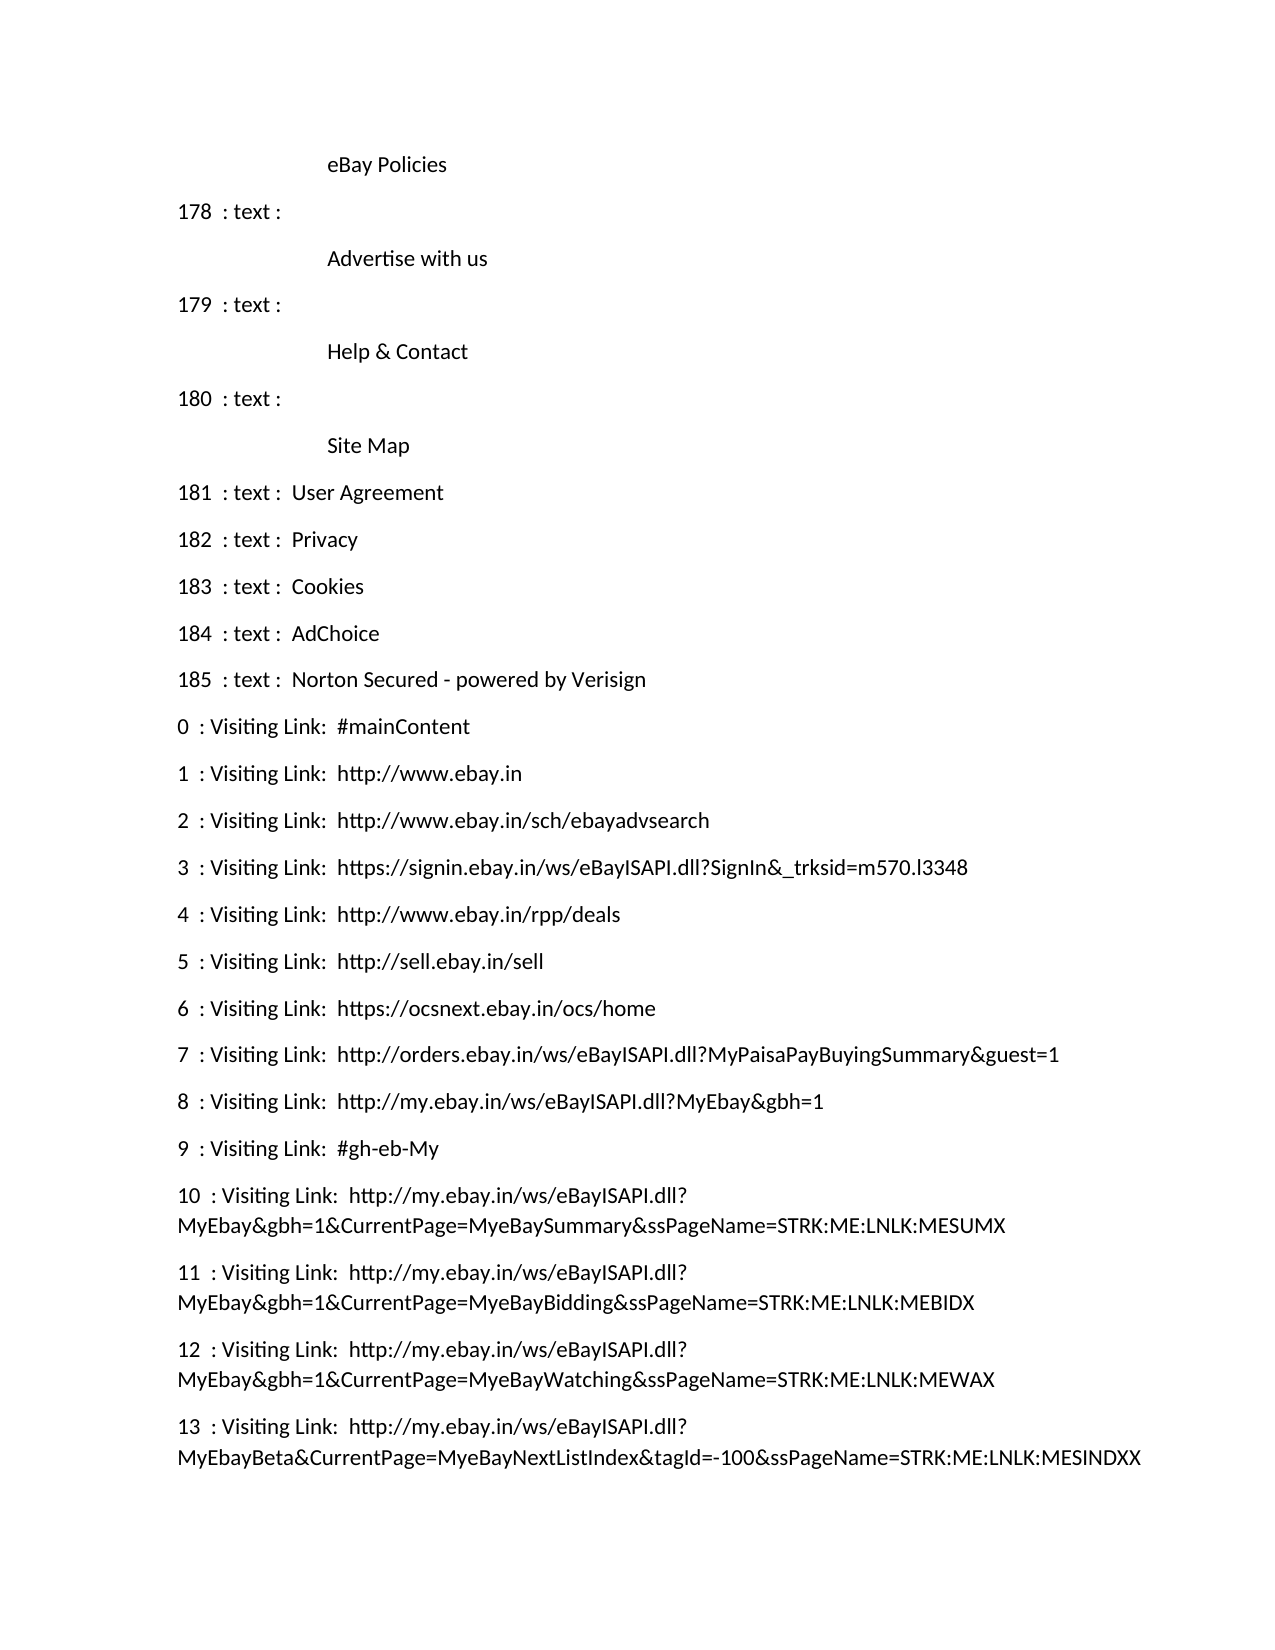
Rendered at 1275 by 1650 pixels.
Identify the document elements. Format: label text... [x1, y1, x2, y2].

text 5 : Visiting Link: http://sell.ebay.in/sell [177, 947, 1155, 975]
text Advertise with us [177, 244, 1155, 272]
text 13 : Visiting Link: http://my.ebay.in/ws/eBayISAPI.dll?MyEbayBeta&CurrentPage=MyeBayNextListIndex&tagId=-100&ssPageName=STRK:ME:LNLK:MESINDXX [177, 1412, 1155, 1471]
text 184 : text : AdChoice [177, 619, 1155, 647]
text 11 : Visiting Link: http://my.ebay.in/ws/eBayISAPI.dll?MyEbay&gbh=1&CurrentPage=MyeBayBidding&ssPageName=STRK:ME:LNLK:MEBIDX [177, 1258, 1155, 1317]
text 9 : Visiting Link: #gh-eb-My [177, 1134, 1155, 1162]
text 0 : Visiting Link: #mainContent [177, 712, 1155, 741]
text 8 : Visiting Link: http://my.ebay.in/ws/eBayISAPI.dll?MyEbay&gbh=1 [177, 1087, 1155, 1116]
text 7 : Visiting Link: http://orders.ebay.in/ws/eBayISAPI.dll?MyPaisaPayBuyingSummary&guest=1 [177, 1041, 1155, 1069]
text Help & Contact [177, 337, 1155, 366]
text 183 : text : Cookies [177, 572, 1155, 600]
text 4 : Visiting Link: http://www.ebay.in/rpp/deals [177, 900, 1155, 928]
text 1 : Visiting Link: http://www.ebay.in [177, 759, 1155, 787]
text 2 : Visiting Link: http://www.ebay.in/sch/ebayadvsearch [177, 806, 1155, 834]
text 178 : text : [177, 197, 1155, 225]
text Site Map [177, 431, 1155, 459]
text 181 : text : User Agreement [177, 478, 1155, 506]
text eBay Policies [177, 150, 1155, 178]
text 12 : Visiting Link: http://my.ebay.in/ws/eBayISAPI.dll?MyEbay&gbh=1&CurrentPage=MyeBayWatching&ssPageName=STRK:ME:LNLK:MEWAX [177, 1335, 1155, 1394]
text 3 : Visiting Link: https://signin.ebay.in/ws/eBayISAPI.dll?SignIn&_trksid=m570.l3348 [177, 853, 1155, 881]
text 185 : text : Norton Secured - powered by Verisign [177, 666, 1155, 694]
text 182 : text : Privacy [177, 525, 1155, 553]
text 180 : text : [177, 384, 1155, 412]
text 6 : Visiting Link: https://ocsnext.ebay.in/ocs/home [177, 994, 1155, 1022]
text 179 : text : [177, 291, 1155, 319]
text 10 : Visiting Link: http://my.ebay.in/ws/eBayISAPI.dll?MyEbay&gbh=1&CurrentPage=MyeBaySummary&ssPageName=STRK:ME:LNLK:MESUMX [177, 1181, 1155, 1239]
